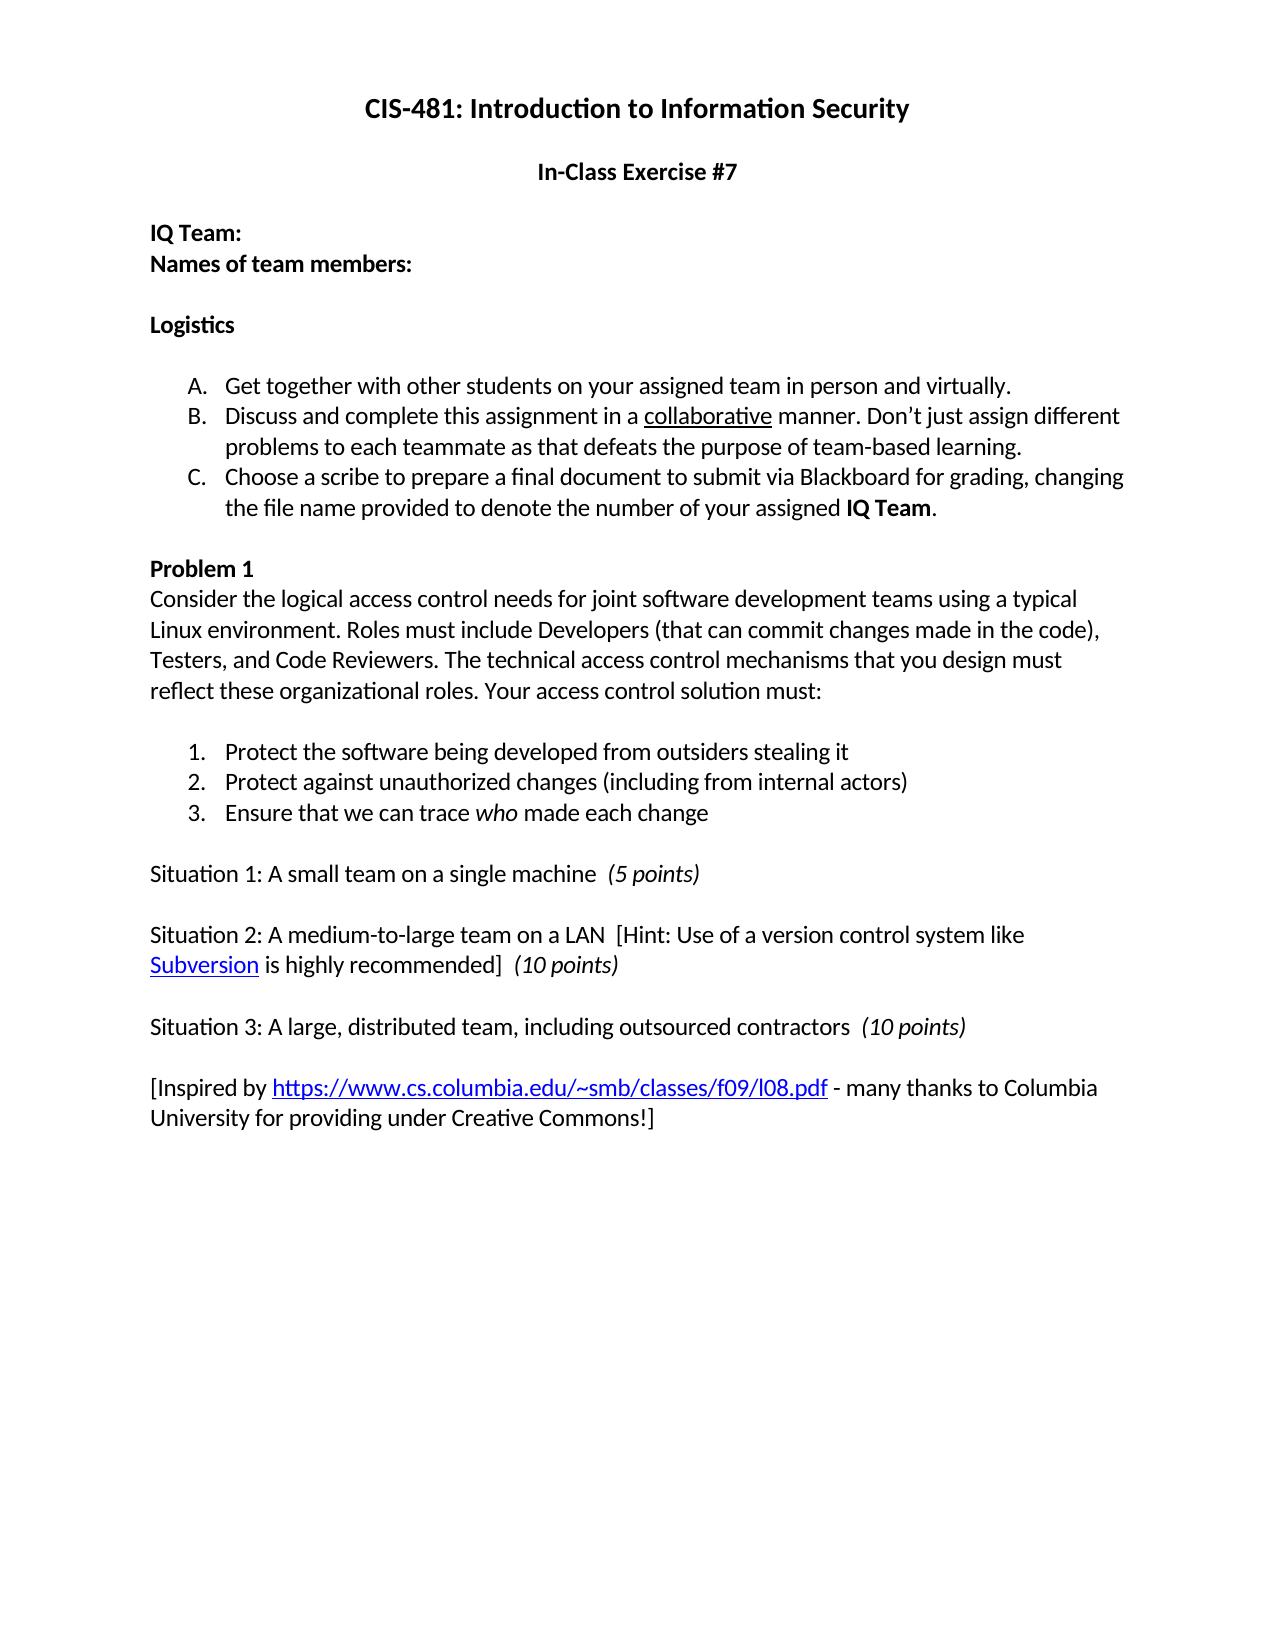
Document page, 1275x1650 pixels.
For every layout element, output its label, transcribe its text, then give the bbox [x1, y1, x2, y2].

list Get together with other students on your assigned team in person and virtually. [187, 370, 1125, 400]
list Protect the software being developed from outsiders stealing it [187, 736, 1125, 767]
list Choose a scribe to prepare a final document to submit via Blackboard for grading, changing the file name provided to denote the number of your assigned IQ Team. [187, 461, 1125, 522]
list Ensure that we can trace who made each change [187, 797, 1125, 828]
text Logistics [150, 309, 1125, 339]
text [Inspired by https://www.cs.columbia.edu/~smb/classes/f09/l08.pdf - many thanks to Columbia University for providing under Creative Commons!] [150, 1072, 1125, 1133]
text Consider the logical access control needs for joint software development teams using a typical Linux environment. Roles must include Developers (that can commit changes made in the code), Testers, and Code Reviewers. The technical access control mechanisms that you design must reflect these organizational roles. Your access control solution must: [150, 583, 1125, 706]
list Discuss and complete this assignment in a collaborative manner. Don’t just assign different problems to each teammate as that defeats the purpose of team-based learning. [187, 400, 1125, 461]
text Situation 2: A medium-to-large team on a LAN [Hint: Use of a version control system like Subversion is highly recommended] (10 points) [150, 919, 1125, 980]
text Names of team members: [150, 248, 1125, 278]
text Problem 1 [150, 553, 1125, 583]
text IQ Team: [150, 217, 1125, 248]
text In-Class Exercise #7 [150, 156, 1125, 187]
text Situation 3: A large, distributed team, including outsourced contractors (10 points) [150, 1011, 1125, 1041]
list Protect against unauthorized changes (including from internal actors) [187, 767, 1125, 797]
text Situation 1: A small team on a single machine (5 points) [150, 858, 1125, 889]
text CIS-481: Introduction to Information Security [150, 90, 1125, 126]
